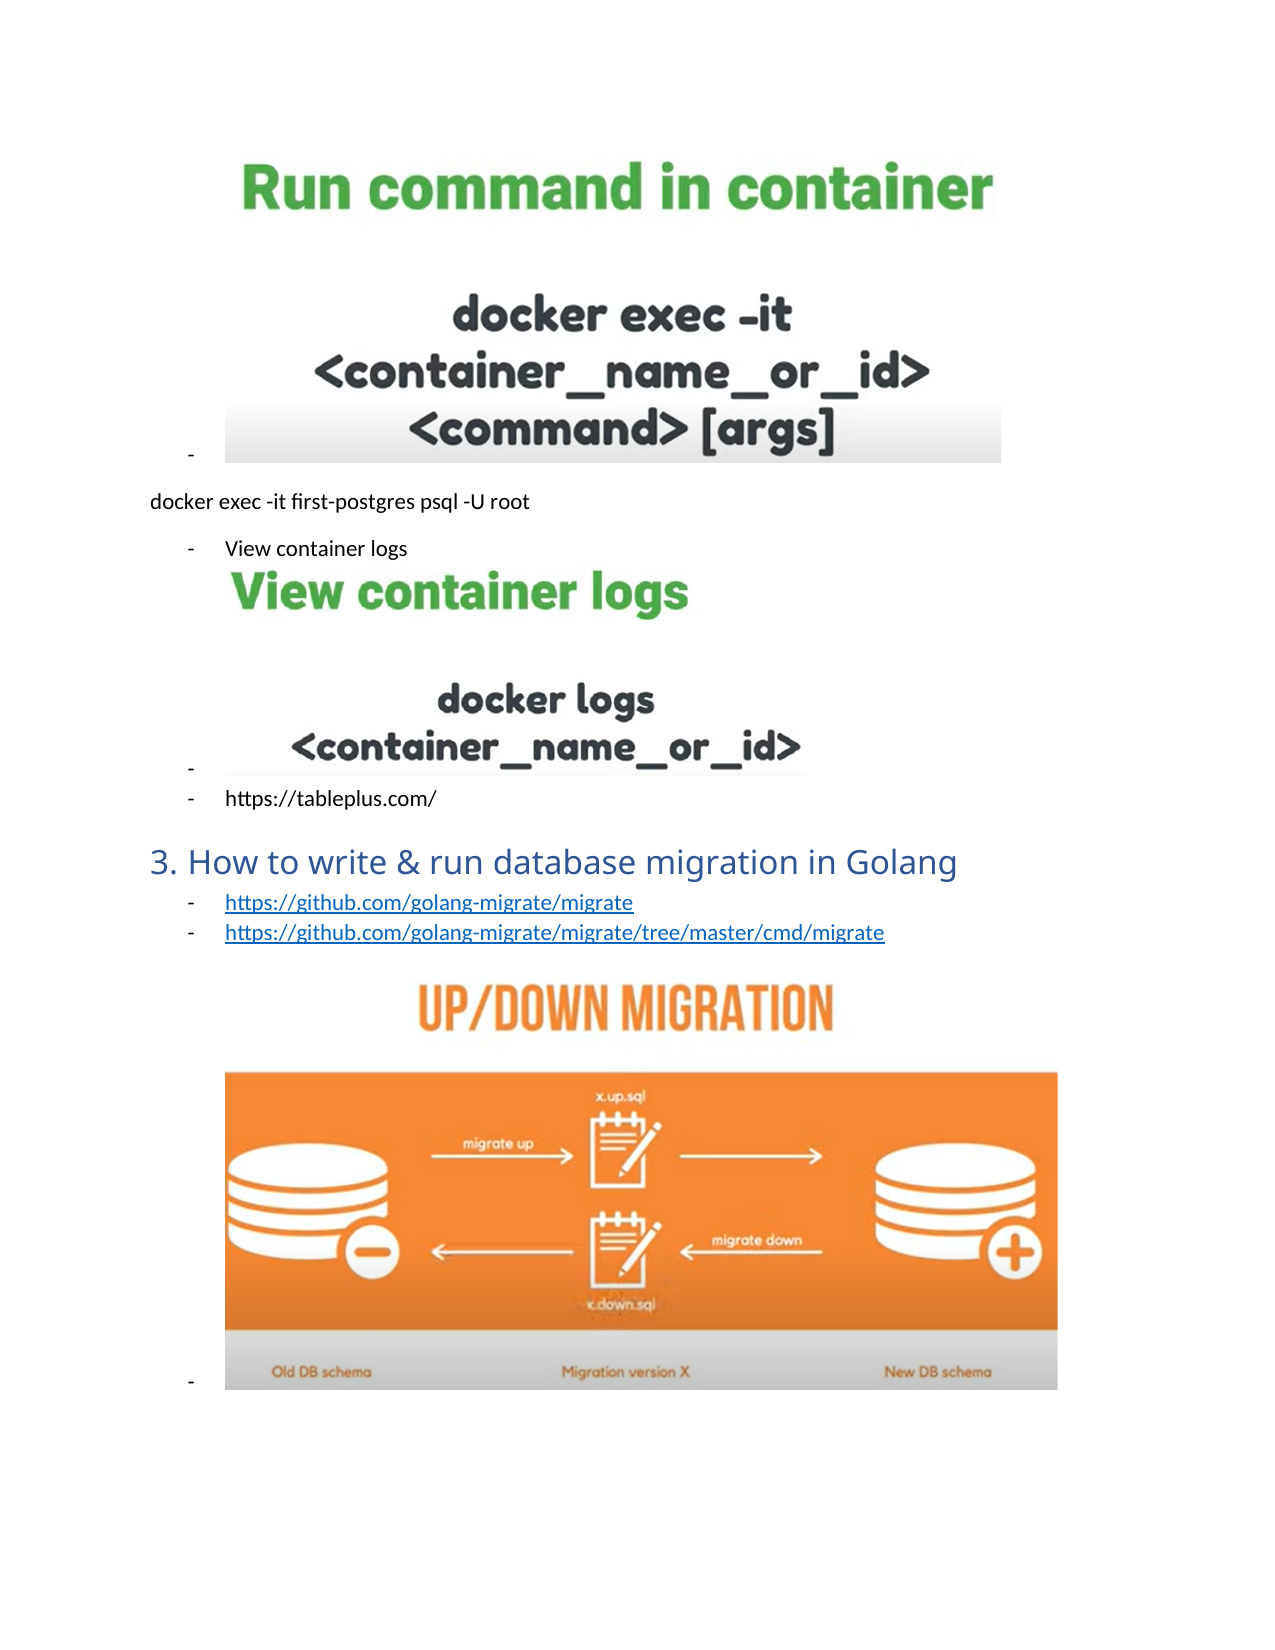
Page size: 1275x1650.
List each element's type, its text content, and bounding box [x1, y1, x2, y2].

picture [225, 150, 1002, 463]
list https://github.com/golang-migrate/migrate/tree/master/cmd/migrate [187, 918, 1125, 946]
picture [225, 563, 807, 776]
list https://github.com/golang-migrate/migrate [187, 888, 1125, 916]
list https://tableplus.com/ [187, 784, 1125, 812]
list View container logs [187, 534, 1125, 562]
picture [225, 948, 1058, 1390]
text docker exec -it first-postgres psql -U root [150, 487, 1125, 515]
subtitle How to write & run database migration in Golang [150, 839, 1125, 884]
